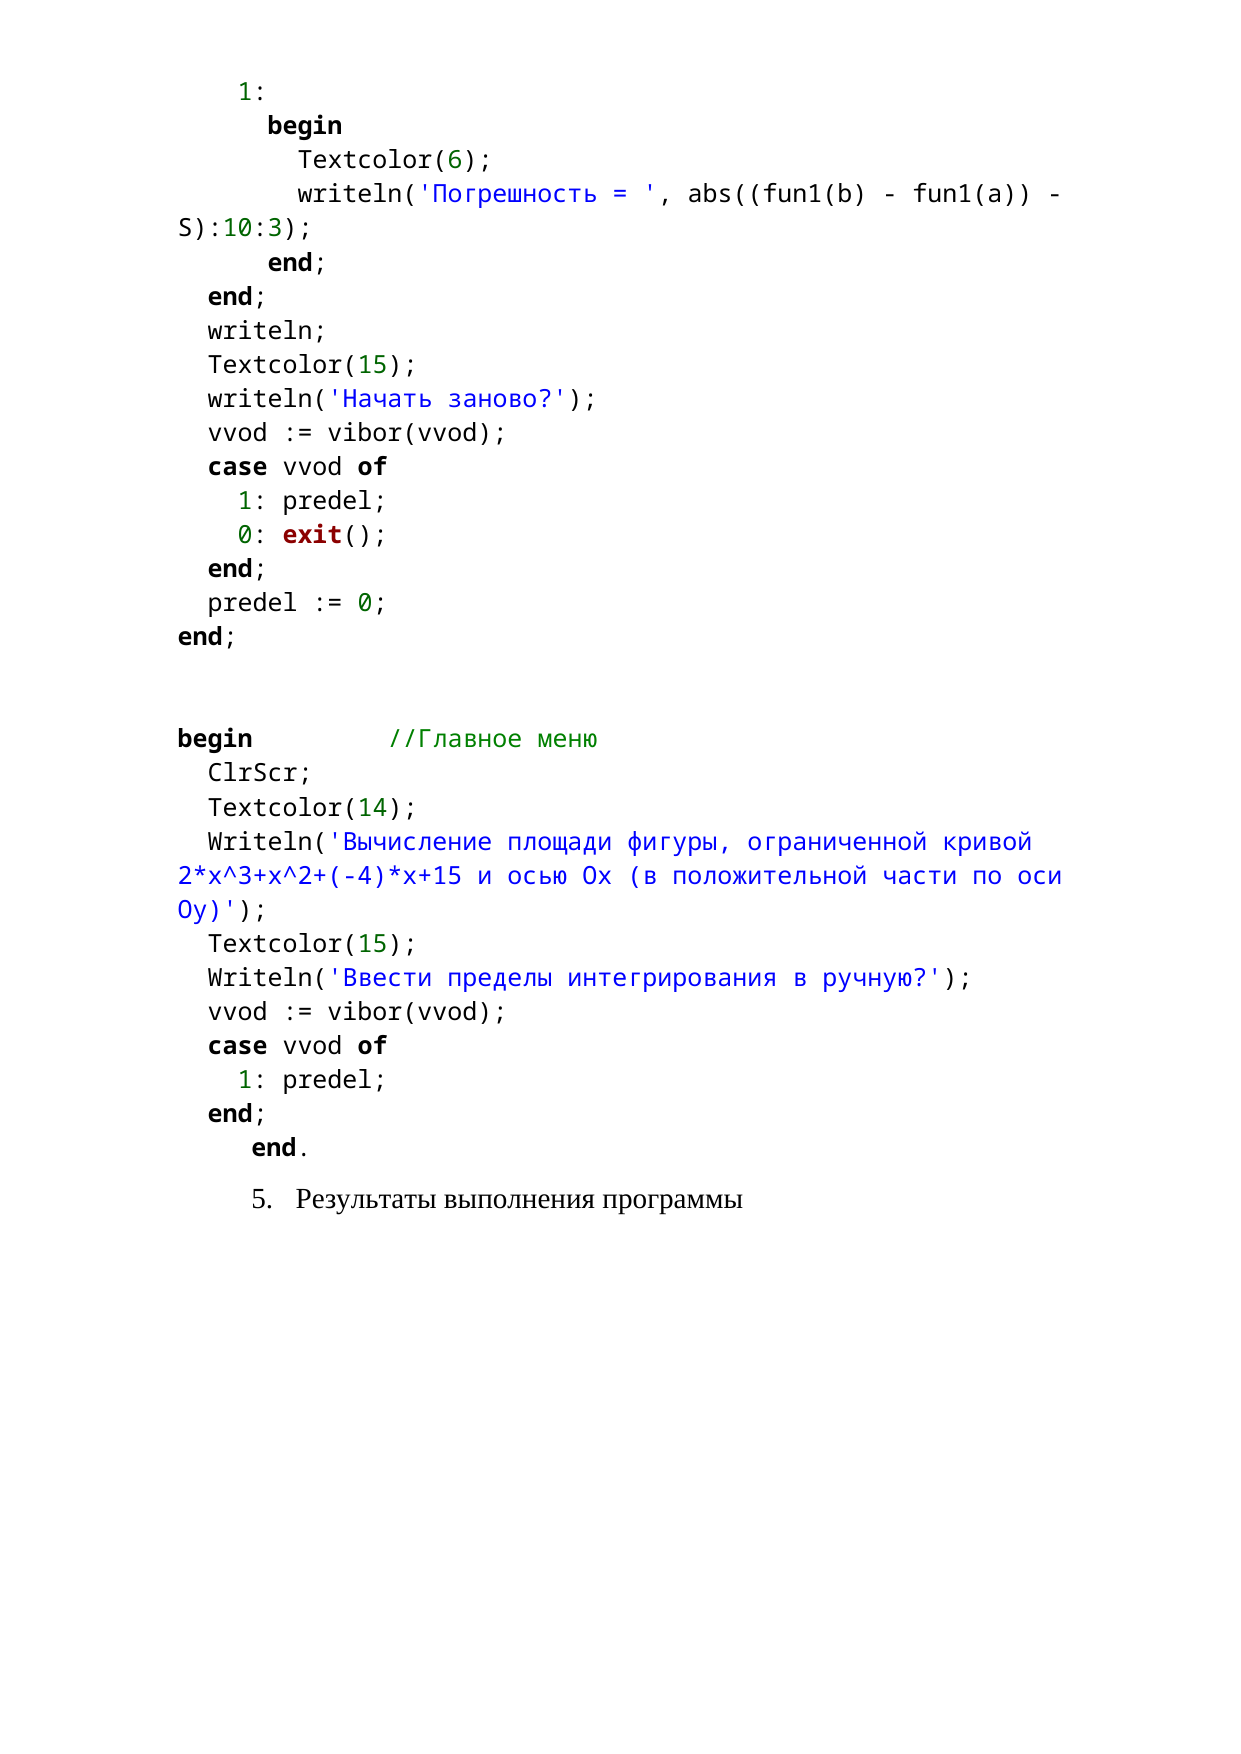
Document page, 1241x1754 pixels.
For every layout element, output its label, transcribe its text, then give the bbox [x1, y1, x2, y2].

list Результаты выполнения программы [177, 1181, 1152, 1214]
text Textcolor(6); [177, 142, 1152, 176]
text Textcolor(15); [177, 346, 1152, 380]
text Textcolor(15); [177, 925, 1152, 959]
text Writeln('Вычисление площади фигуры, ограниченной кривой 2*x^3+x^2+(-4)*x+15 и осью Ох (в положительной части по оси Оу)'); [177, 823, 1152, 925]
list end. [251, 1130, 1152, 1164]
text case vvod of [177, 448, 1152, 483]
text end; [177, 244, 1152, 278]
text Writeln('Ввести пределы интегрирования в ручную?'); [177, 959, 1152, 993]
text ClrScr; [177, 755, 1152, 789]
text writeln; [177, 312, 1152, 346]
text begin //Главное меню [177, 721, 1152, 755]
text writeln('Погрешность = ', abs((fun1(b) - fun1(a)) - S):10:3); [177, 176, 1152, 244]
text 1: [177, 74, 1152, 108]
text 0: exit(); [177, 517, 1152, 551]
text vvod := vibor(vvod); [177, 993, 1152, 1028]
text 1: predel; [177, 483, 1152, 517]
text Textcolor(14); [177, 789, 1152, 823]
text vvod := vibor(vvod); [177, 414, 1152, 448]
text end; [177, 278, 1152, 312]
text writeln('Начать заново?'); [177, 380, 1152, 414]
text end; [177, 551, 1152, 585]
text end; [177, 1096, 1152, 1130]
text case vvod of [177, 1028, 1152, 1062]
text predel := 0; [177, 585, 1152, 619]
text end; [177, 619, 1152, 653]
text begin [177, 108, 1152, 142]
text 1: predel; [177, 1062, 1152, 1096]
